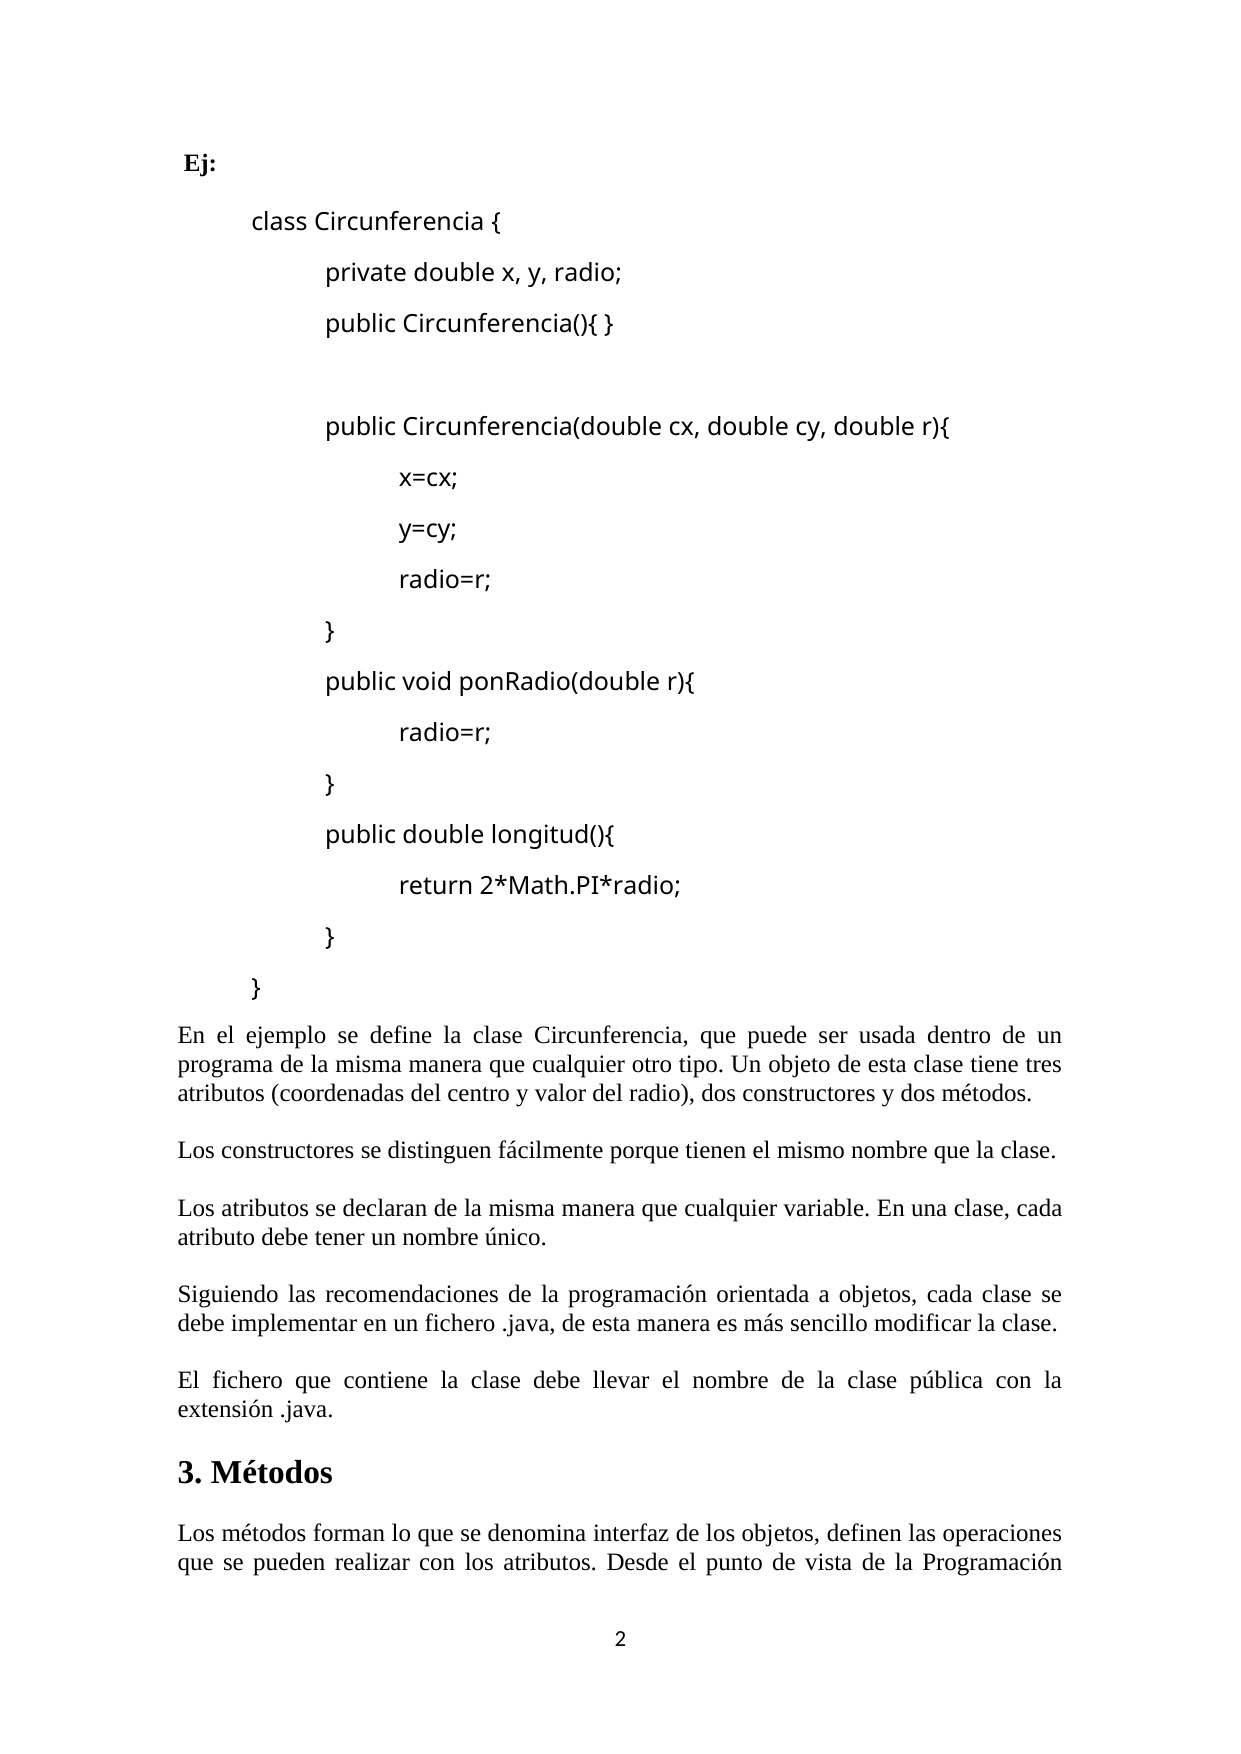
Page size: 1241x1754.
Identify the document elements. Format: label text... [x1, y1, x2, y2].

text 3. Métodos [177, 1452, 1063, 1490]
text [177, 1518, 1063, 1575]
text class Circunferencia { [251, 204, 1063, 238]
text public Circunferencia(double cx, double cy, double r){ [325, 408, 1063, 442]
text } [251, 969, 1063, 1004]
text private double x, y, radio; [325, 255, 1063, 289]
text public void ponRadio(double r){ [325, 663, 1063, 697]
text Los atributos se declaran de la misma manera que cualquier variable. En una clase, cada atributo debe tener un nombre único. [177, 1193, 1063, 1251]
text x=cx; [325, 459, 1063, 493]
text El fichero que contiene la clase debe llevar el nombre de la clase pública con la extensión .java. [177, 1366, 1063, 1423]
text y=cy; [325, 510, 1063, 544]
text } [325, 765, 1063, 799]
text public double longitud(){ [325, 816, 1063, 851]
text Siguiendo las recomendaciones de la programación orientada a objetos, cada clase se debe implementar en un fichero .java, de esta manera es más sencillo modificar la clase. [177, 1279, 1063, 1337]
text } [325, 918, 1063, 953]
text } [325, 612, 1063, 646]
text Los constructores se distinguen fácilmente porque tienen el mismo nombre que la clase. [177, 1136, 1063, 1164]
text public Circunferencia(){ } [325, 306, 1063, 340]
text radio=r; [325, 714, 1063, 748]
text radio=r; [325, 561, 1063, 595]
text return 2*Math.PI*radio; [325, 867, 1063, 902]
text En el ejemplo se define la clase Circunferencia, que puede ser usada dentro de un programa de la misma manera que cualquier otro tipo. Un objeto de esta clase tiene tres atributos (coordenadas del centro y valor del radio), dos constructores y dos métodos. [177, 1021, 1063, 1107]
text Ej: [177, 148, 1063, 176]
